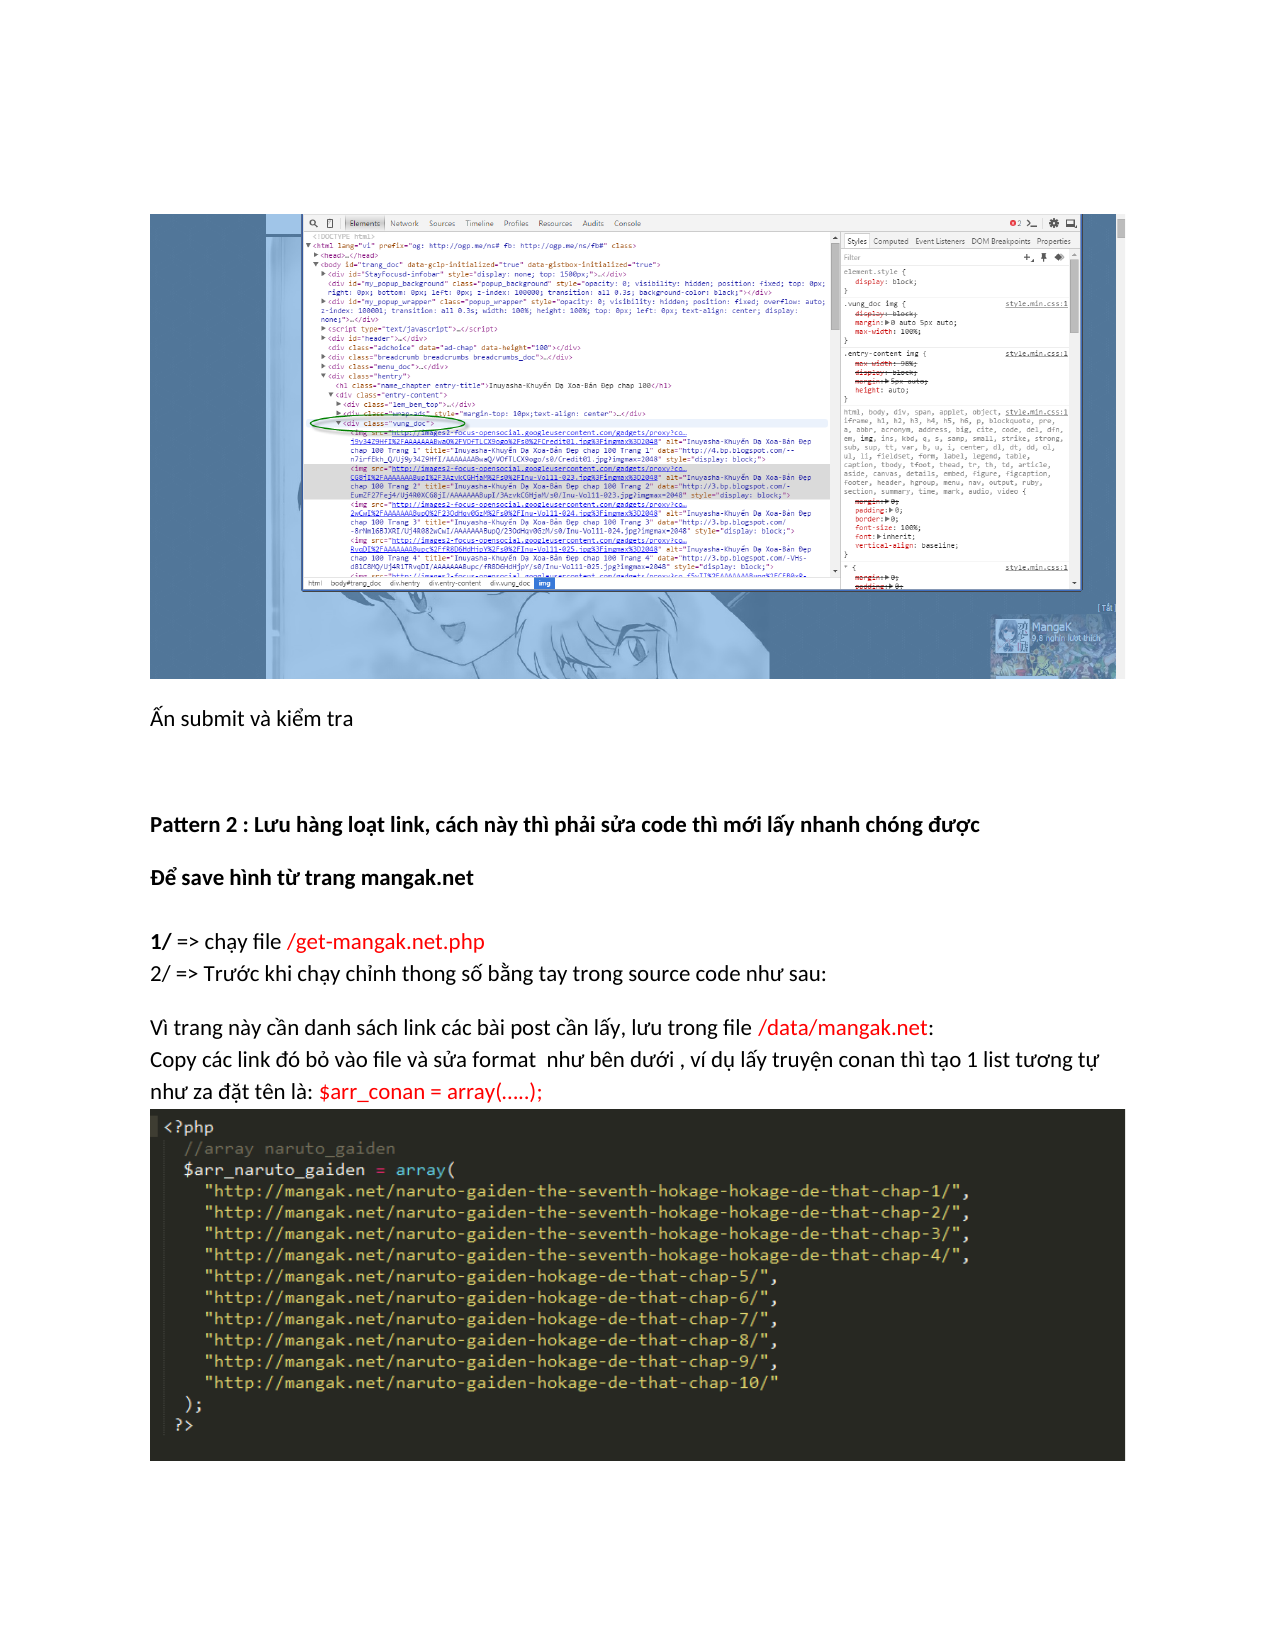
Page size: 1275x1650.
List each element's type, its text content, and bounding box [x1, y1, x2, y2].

text Để save hình từ trang mangak.net 1/ => chạy file /get-mangak.net.php 2/ => Trước khi chạy chỉnh thong số bằng tay trong source code như sau: [150, 863, 1125, 988]
picture [150, 214, 1125, 679]
text Ấn submit và kiểm tra [150, 704, 1125, 732]
text Pattern 2 : Lưu hàng loạt link, cách này thì phải sửa code thì mới lấy nhanh chóng được [150, 810, 1125, 838]
text Vì trang này cần danh sách link các bài post cần lấy, lưu trong file /data/mangak.net: Copy các link đó bỏ vào file và sửa format như bên dưới , ví dụ lấy truyện conan thì tạo 1 list tương tự như za đặt tên là: $arr_conan = array(…..); [150, 1013, 1125, 1109]
picture [150, 1109, 1125, 1461]
